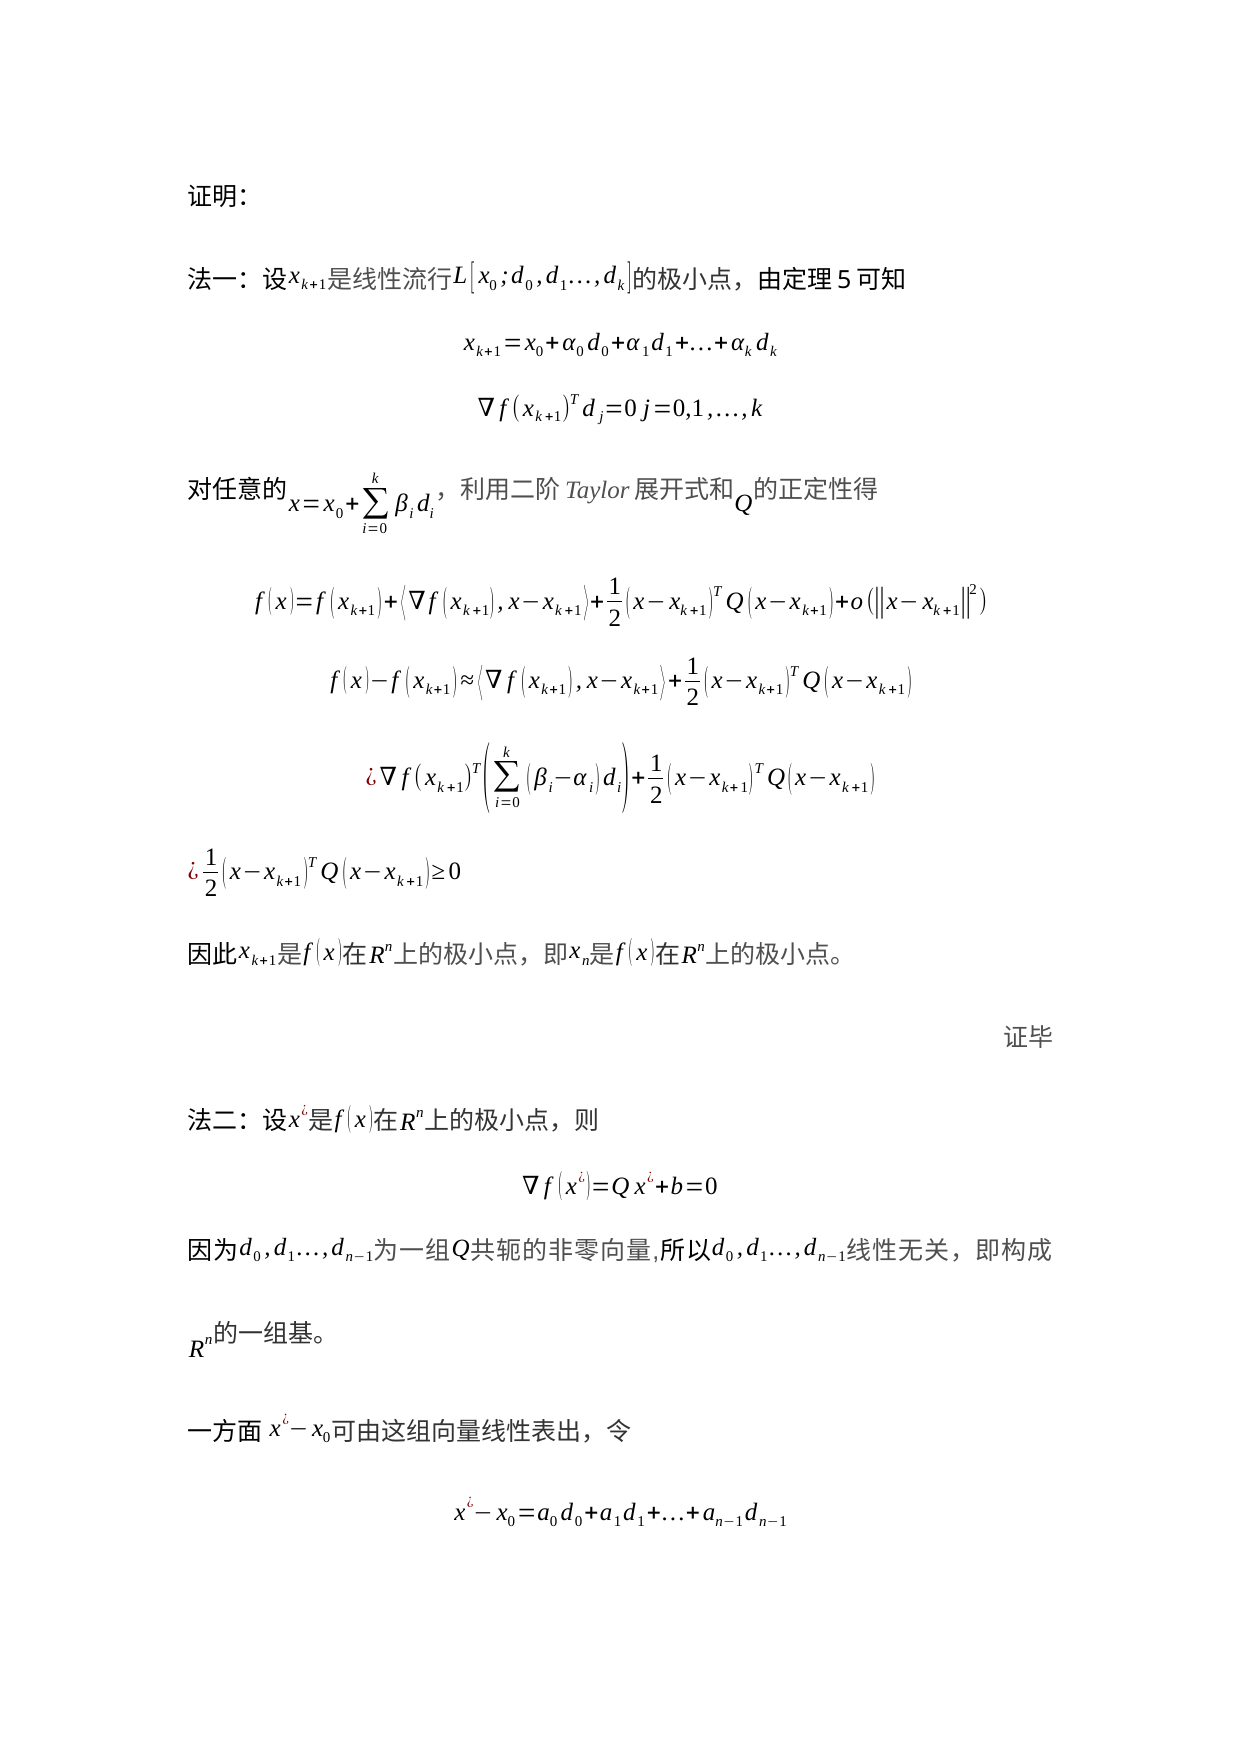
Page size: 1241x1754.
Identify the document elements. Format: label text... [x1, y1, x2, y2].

text 法一：设是线性流行的极小点，由定理5可知 [187, 245, 1053, 310]
text 因此是在上的极小点，即是在上的极小点。 [187, 920, 1053, 985]
text 证毕 [187, 1003, 1053, 1068]
text 法二：设是在上的极小点，则 [187, 1086, 1053, 1151]
text 证明： [187, 162, 1053, 227]
text 对任意的，利用二阶Taylor展开式和的正定性得 [187, 454, 1053, 552]
text 一方面 可由这组向量线性表出，令 [187, 1397, 1053, 1462]
text 因为为一组共轭的非零向量,所以线性无关，即构成 的一组基。 [187, 1216, 1053, 1379]
